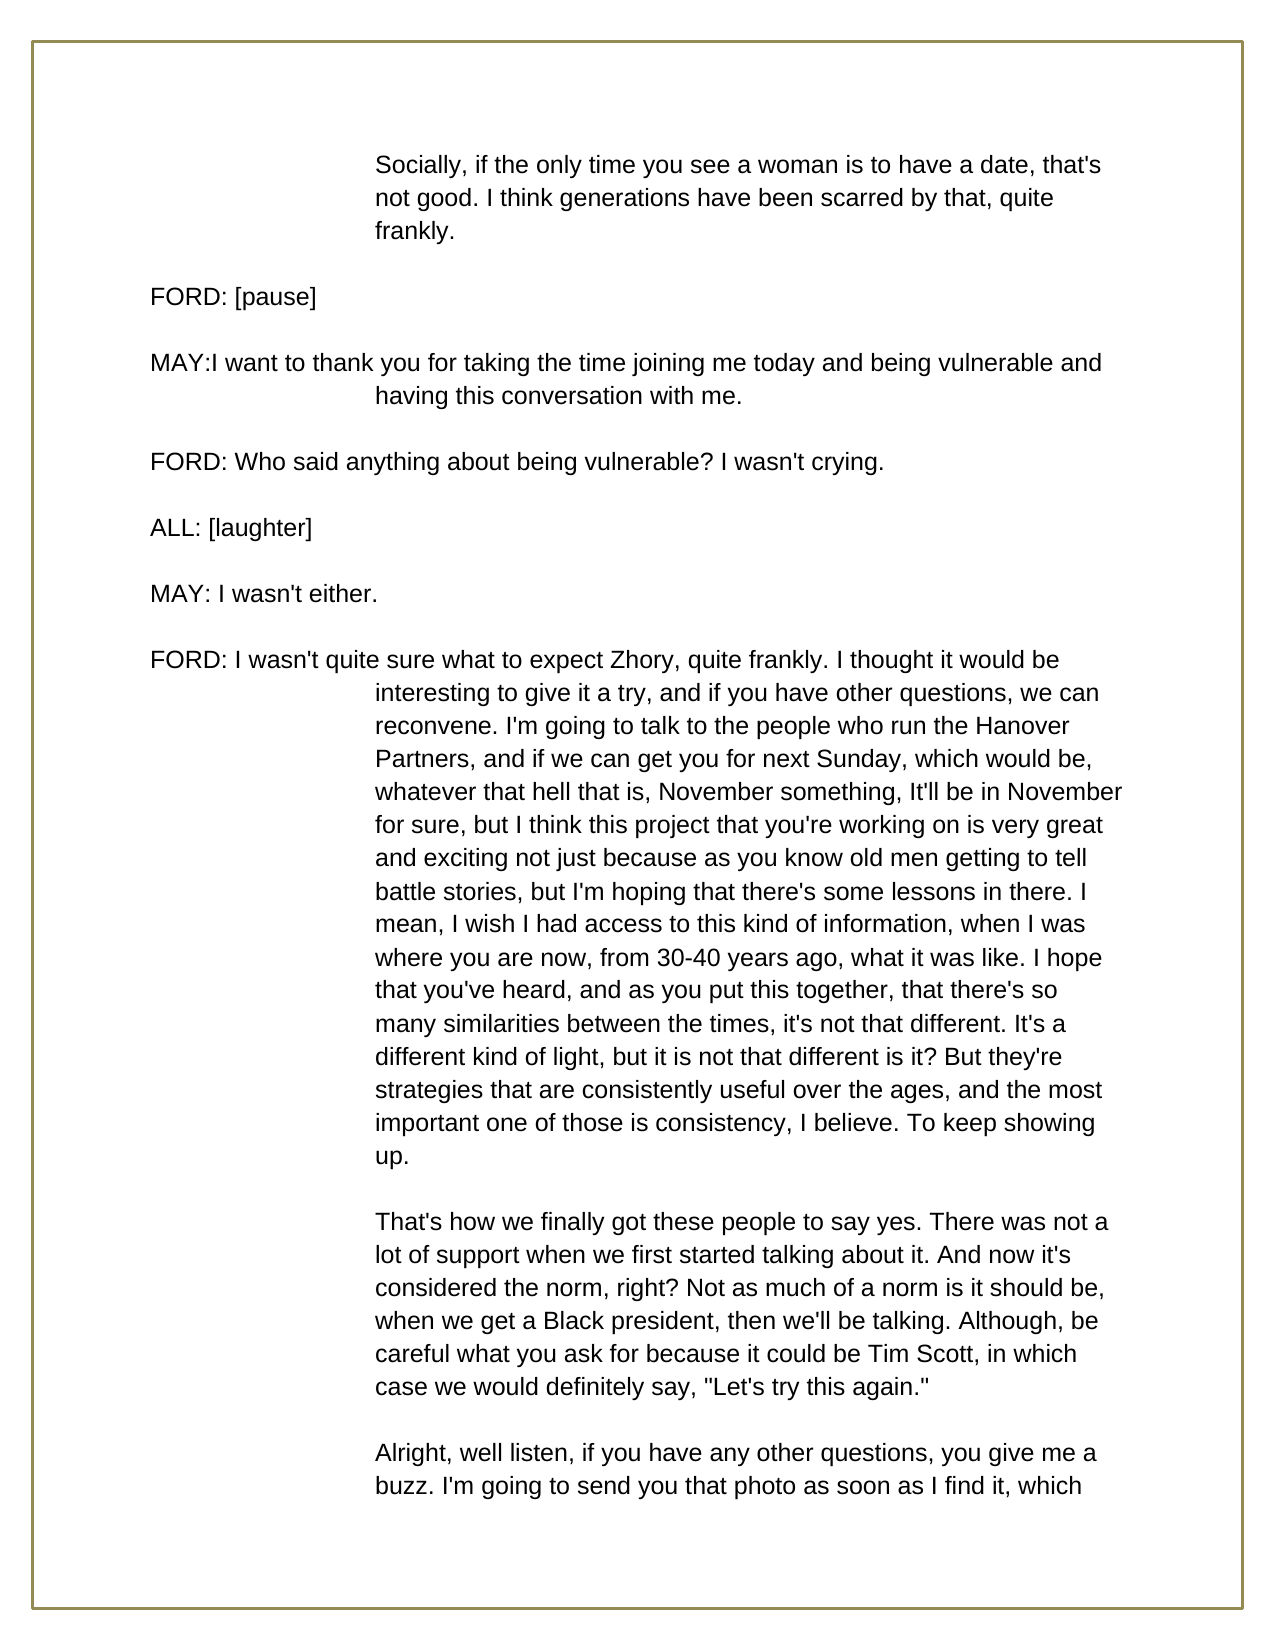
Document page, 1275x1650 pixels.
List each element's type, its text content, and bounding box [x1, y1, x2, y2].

text ALL: [laughter] [150, 513, 1125, 542]
text MAY:I want to thank you for taking the time joining me today and being vulnerable and having this conversation with me. [150, 348, 1125, 410]
text FORD: Who said anything about being vulnerable? I wasn't crying. [150, 447, 1125, 476]
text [375, 1438, 1125, 1499]
text FORD: I wasn't quite sure what to expect Zhory, quite frankly. I thought it would be interesting to give it a try, and if you have other questions, we can reconvene. I'm going to talk to the people who run the Hanover Partners, and if we can get you for next Sunday, which would be, whatever that hell that is, November something, It'll be in November for sure, but I think this project that you're working on is very great and exciting not just because as you know old men getting to tell battle stories, but I'm hoping that there's some lessons in there. I mean, I wish I had access to this kind of information, when I was where you are now, from 30-40 years ago, what it was like. I hope that you've heard, and as you put this together, that there's so many similarities between the times, it's not that different. It's a different kind of light, but it is not that different is it? But they're strategies that are consistently useful over the ages, and the most important one of those is consistency, I believe. To keep showing up. [150, 645, 1125, 1169]
text MAY: I wasn't either. [150, 579, 1125, 608]
text FORD: [pause] [150, 282, 1125, 311]
text That's how we finally got these people to say yes. There was not a lot of support when we first started talking about it. And now it's considered the norm, right? Not as much of a norm is it should be, when we get a Black president, then we'll be talking. Although, be careful what you ask for because it could be Tim Scott, in which case we would definitely say, "Let's try this again." [375, 1207, 1125, 1401]
text Socially, if the only time you see a woman is to have a date, that's not good. I think generations have been scarred by that, quite frankly. [375, 150, 1125, 245]
